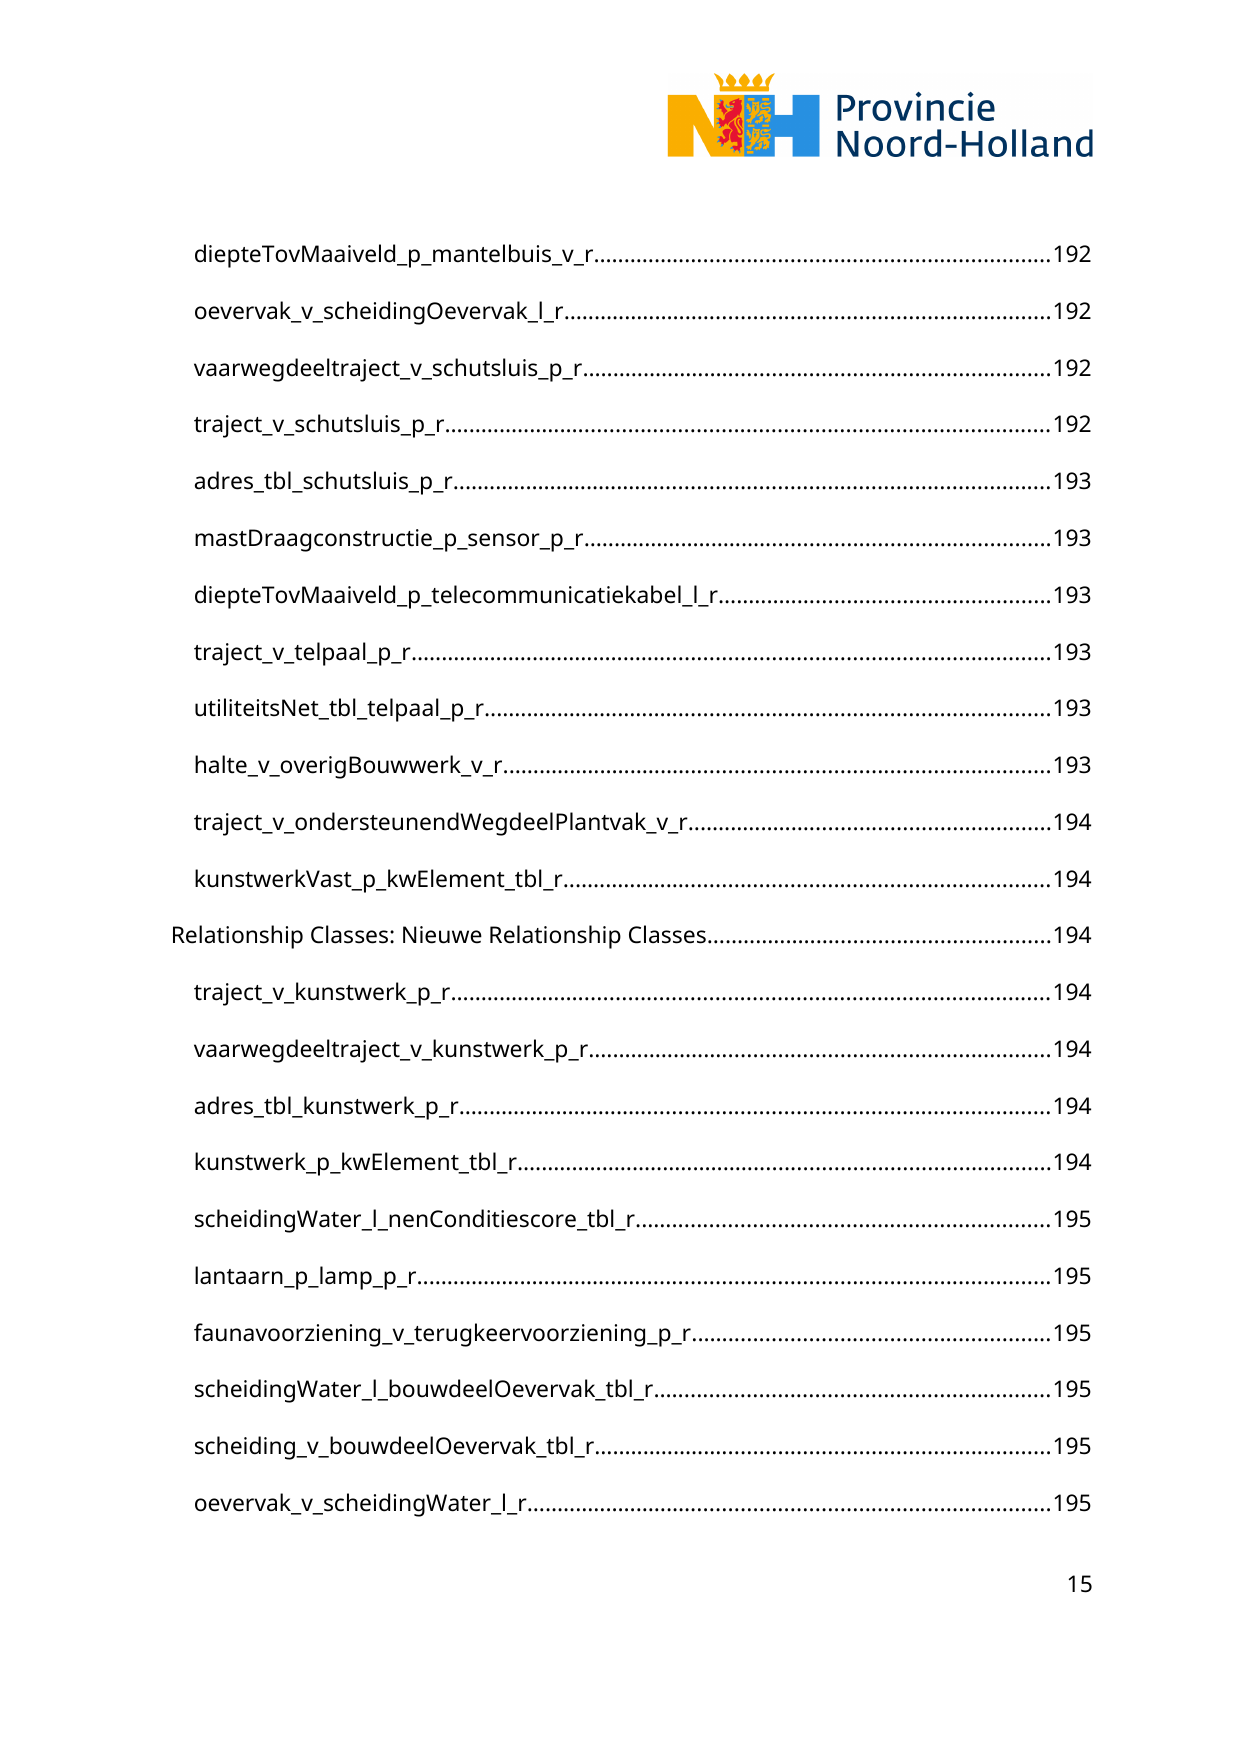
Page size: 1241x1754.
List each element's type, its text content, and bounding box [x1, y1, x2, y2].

text diepteTovMaaiveld_p_mantelbuis_v_r 192 [193, 238, 1093, 269]
text scheiding_v_bouwdeelOevervak_tbl_r 195 [193, 1430, 1093, 1461]
text traject_v_telpaal_p_r 193 [193, 635, 1093, 667]
text traject_v_schutsluis_p_r 192 [193, 408, 1093, 439]
text halte_v_overigBouwwerk_v_r 193 [193, 749, 1093, 780]
text diepteTovMaaiveld_p_telecommunicatiekabel_l_r 193 [193, 579, 1093, 610]
text utiliteitsNet_tbl_telpaal_p_r 193 [193, 692, 1093, 723]
text scheidingWater_l_bouwdeelOevervak_tbl_r 195 [193, 1373, 1093, 1405]
picture [667, 73, 1093, 157]
text faunavoorziening_v_terugkeervoorziening_p_r 195 [193, 1317, 1093, 1348]
text vaarwegdeeltraject_v_kunstwerk_p_r 194 [193, 1033, 1093, 1064]
text Relationship Classes: Nieuwe Relationship Classes 194 [171, 919, 1093, 951]
text lantaarn_p_lamp_p_r 195 [193, 1260, 1093, 1291]
text scheidingWater_l_nenConditiescore_tbl_r 195 [193, 1203, 1093, 1234]
text oevervak_v_scheidingOevervak_l_r 192 [193, 295, 1093, 326]
text oevervak_v_scheidingWater_l_r 195 [193, 1487, 1093, 1518]
text traject_v_ondersteunendWegdeelPlantvak_v_r 194 [193, 806, 1093, 837]
text traject_v_kunstwerk_p_r 194 [193, 976, 1093, 1007]
text kunstwerk_p_kwElement_tbl_r 194 [193, 1146, 1093, 1178]
text mastDraagconstructie_p_sensor_p_r 193 [193, 522, 1093, 553]
text vaarwegdeeltraject_v_schutsluis_p_r 192 [193, 352, 1093, 383]
text adres_tbl_schutsluis_p_r 193 [193, 465, 1093, 496]
text kunstwerkVast_p_kwElement_tbl_r 194 [193, 862, 1093, 894]
text adres_tbl_kunstwerk_p_r 194 [193, 1089, 1093, 1121]
